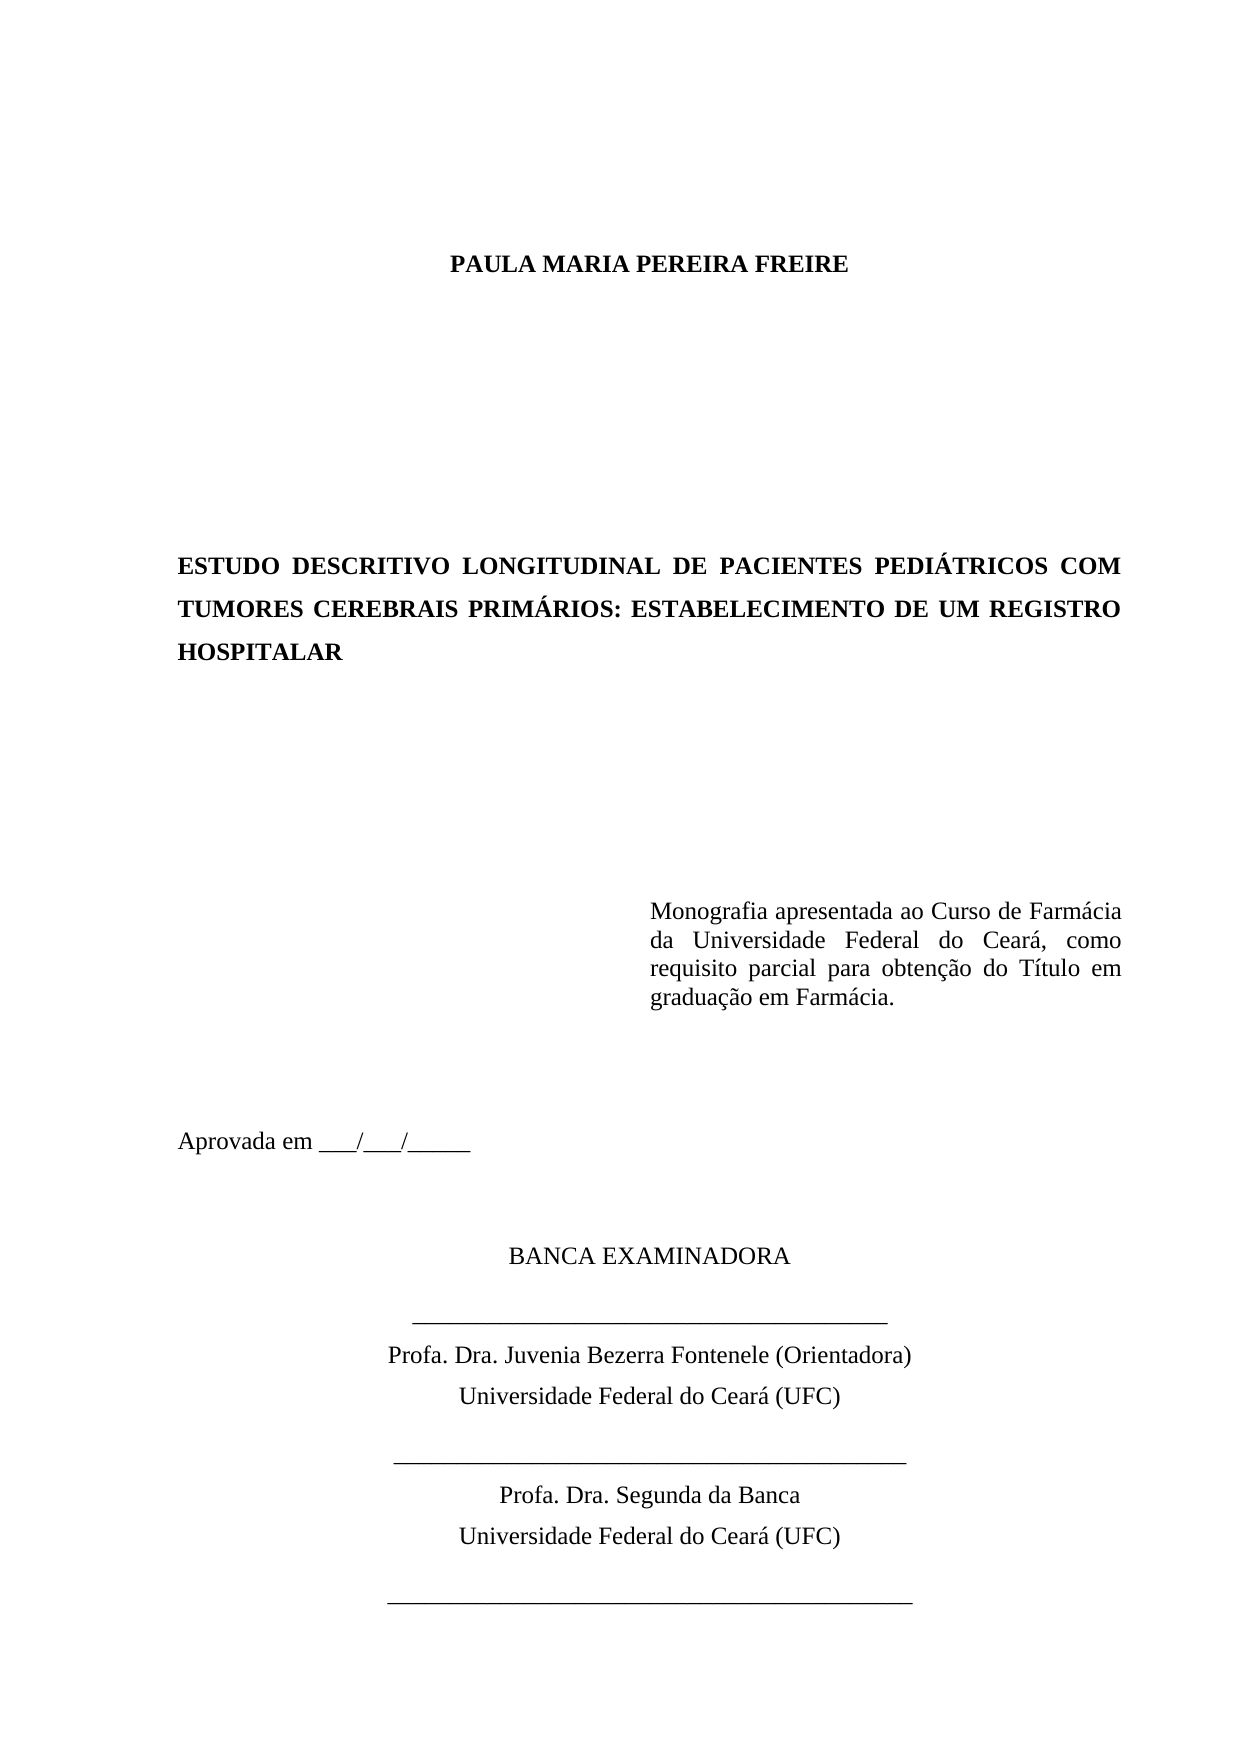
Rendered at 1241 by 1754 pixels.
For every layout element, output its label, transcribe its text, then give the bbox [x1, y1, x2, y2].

text Monografia apresentada ao Curso de Farmácia da Universidade Federal do Ceará, como requisito parcial para obtenção do Título em graduação em Farmácia. [650, 896, 1122, 1011]
text Profa. Dra. Juvenia Bezerra Fontenele (Orientadora) [177, 1340, 1122, 1368]
text Profa. Dra. Segunda da Banca [177, 1480, 1122, 1508]
text Universidade Federal do Ceará (UFC) [177, 1521, 1122, 1550]
text BANCA EXAMINADORA [177, 1241, 1122, 1270]
text _________________________________________ [177, 1438, 1122, 1467]
text Universidade Federal do Ceará (UFC) [177, 1381, 1122, 1410]
text __________________________________________ [177, 1578, 1122, 1607]
text ______________________________________ [177, 1298, 1122, 1327]
text Aprovada em ___/___/_____ [177, 1126, 1122, 1155]
